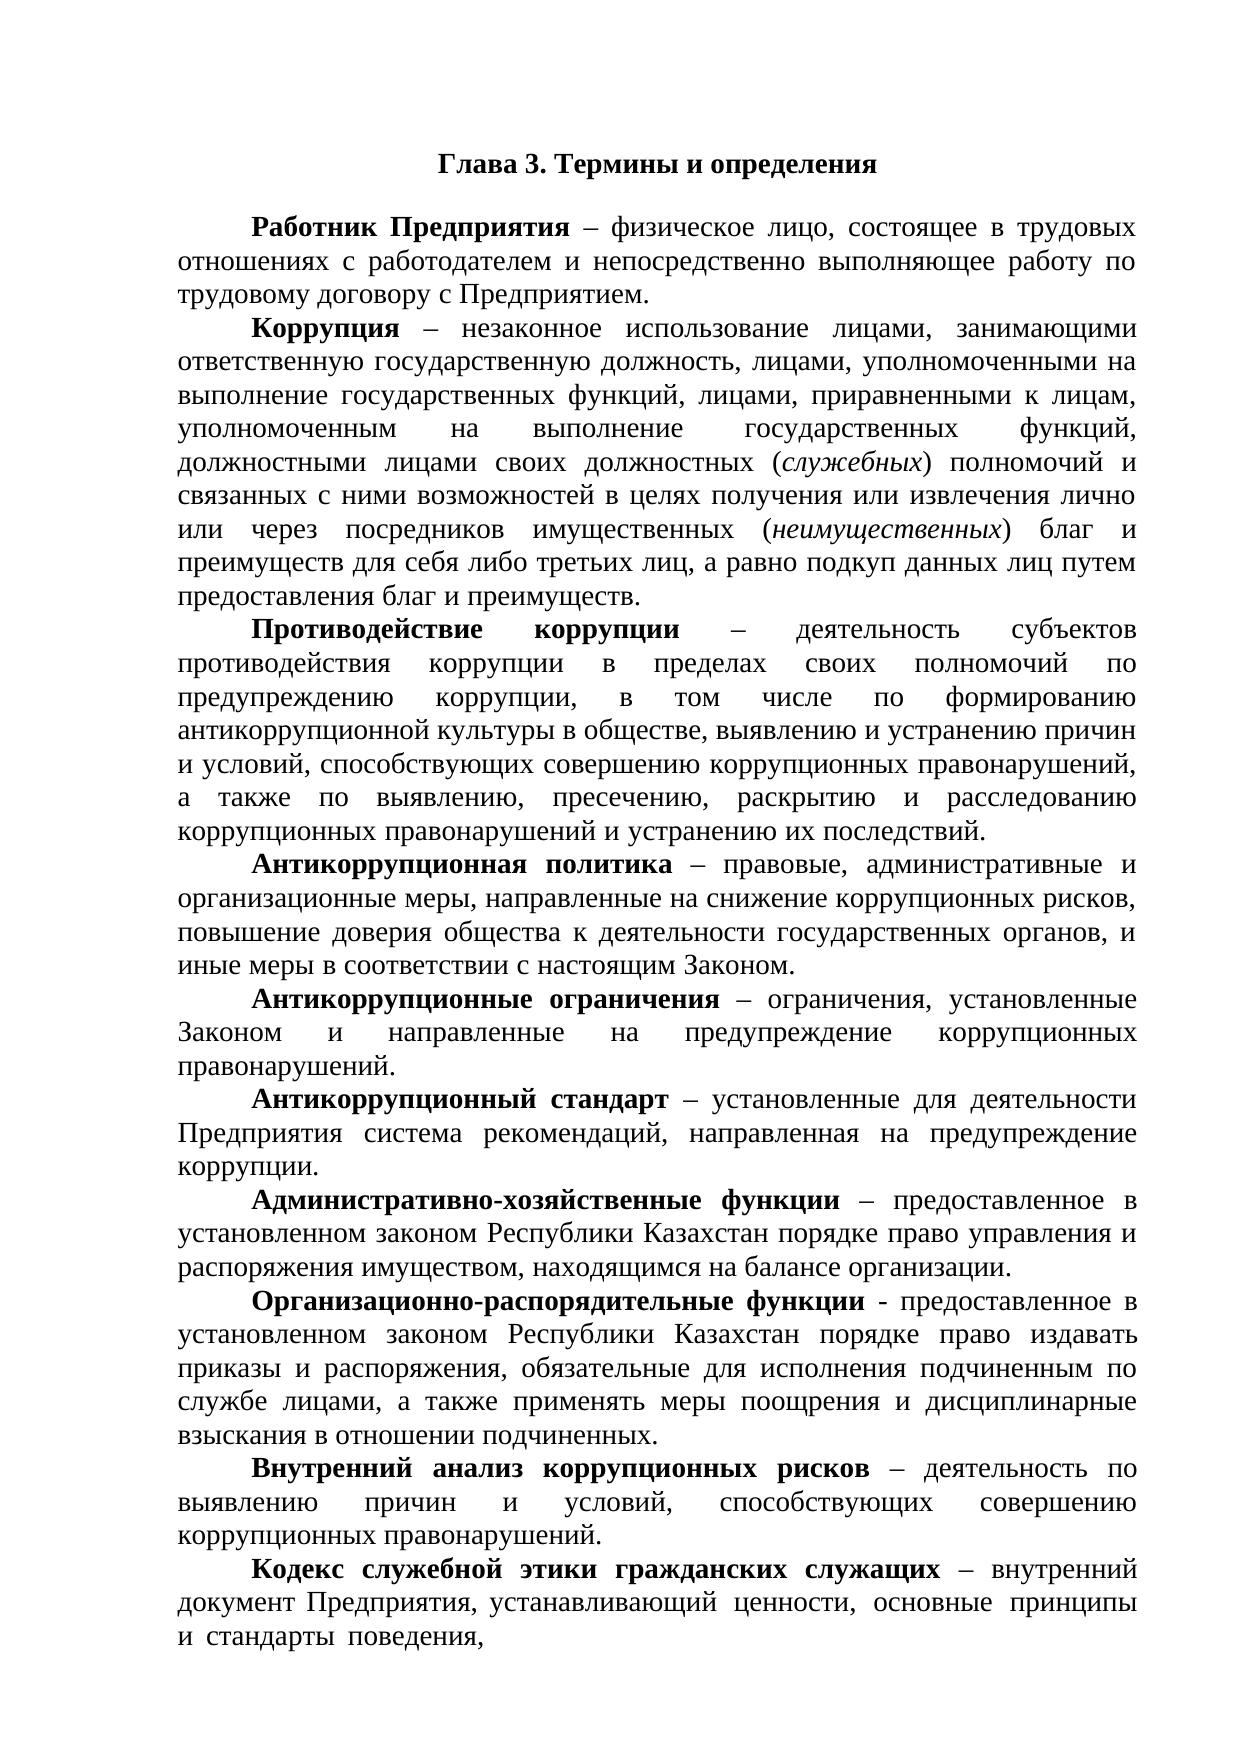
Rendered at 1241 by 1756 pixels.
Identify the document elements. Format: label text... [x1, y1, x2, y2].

text Противодействие коррупции – деятельность субъектов противодействия коррупции в пределах своих полномочий по предупреждению коррупции, в том числе по формированию антикоррупционной культуры в обществе, выявлению и устранению причин и условий, способствующих совершению коррупционных правонарушений, а также по выявлению, пресечению, раскрытию и расследованию коррупционных правонарушений и устранению их последствий. [177, 612, 1137, 846]
text Антикоррупционная политика – правовые, административные и организационные меры, направленные на снижение коррупционных рисков, повышение доверия общества к деятельности государственных органов, и иные меры в соответствии с настоящим Законом. [177, 847, 1137, 981]
text Внутренний анализ коррупционных рисков – деятельность по выявлению причин и условий, способствующих совершению коррупционных правонарушений. [177, 1450, 1138, 1551]
text Административно-хозяйственные функции – предоставленное в установленном законом Республики Казахстан порядке право управления и распоряжения имуществом, находящимся на балансе организации. [177, 1182, 1137, 1283]
text Антикоррупционные ограничения – ограничения, установленные Законом и направленные на предупреждение коррупционных правонарушений. [177, 981, 1137, 1081]
subtitle Глава 3. Термины и определения [366, 147, 949, 180]
text Антикоррупционный стандарт – установленные для деятельности Предприятия система рекомендаций, направленная на предупреждение коррупции. [177, 1081, 1137, 1182]
text Коррупция – незаконное использование лицами, занимающими ответственную государственную должность, лицами, уполномоченными на выполнение государственных функций, лицами, приравненными к лицам, уполномоченным на выполнение государственных функций, должностными лицами своих должностных (служебных) полномочий и связанных с ними возможностей в целях получения или извлечения лично или через посредников имущественных (неимущественных) благ и преимуществ для себя либо третьих лиц, а равно подкуп данных лиц путем предоставления благ и преимуществ. [177, 310, 1137, 612]
text Кодекс служебной этики гражданских служащих – внутренний документ Предприятия, устанавливающий ценности, основные принципы и стандарты поведения, [177, 1551, 1138, 1652]
text Организационно-распорядительные функции - предоставленное в установленном законом Республики Казахстан порядке право издавать приказы и распоряжения, обязательные для исполнения подчиненным по службе лицами, а также применять меры поощрения и дисциплинарные взыскания в отношении подчиненных. [177, 1283, 1138, 1450]
text Работник Предприятия – физическое лицо, состоящее в трудовых отношениях с работодателем и непосредственно выполняющее работу по трудовому договору с Предприятием. [177, 209, 1136, 310]
